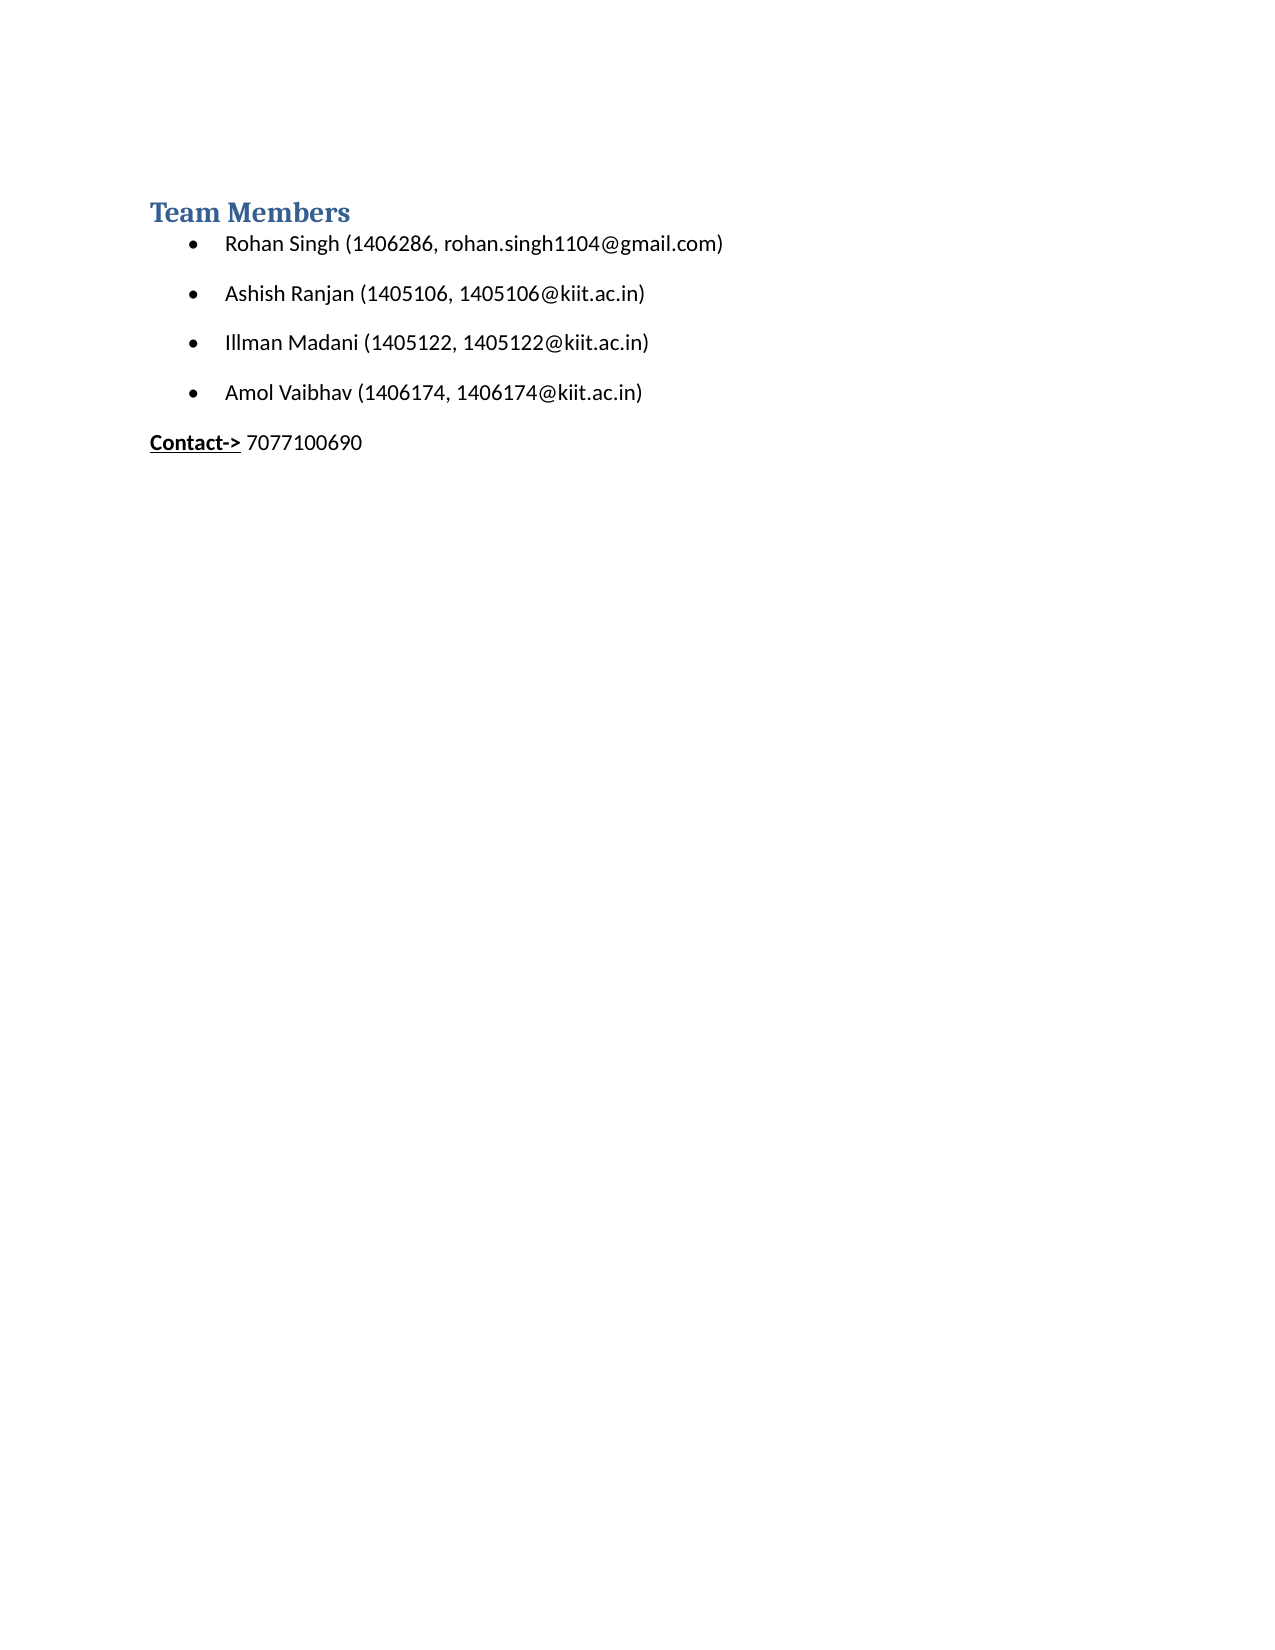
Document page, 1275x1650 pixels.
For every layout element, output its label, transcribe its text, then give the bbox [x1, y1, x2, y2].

text Team Members [150, 200, 1125, 229]
list Amol Vaibhav (1406174, 1406174@kiit.ac.in) [187, 377, 1125, 406]
list Ashish Ranjan (1405106, 1405106@kiit.ac.in) [187, 278, 1125, 307]
list Illman Madani (1405122, 1405122@kiit.ac.in) [187, 328, 1125, 357]
text Contact-> 7077100690 [150, 427, 1125, 456]
list Rohan Singh (1406286, rohan.singh1104@gmail.com) [187, 229, 1125, 257]
